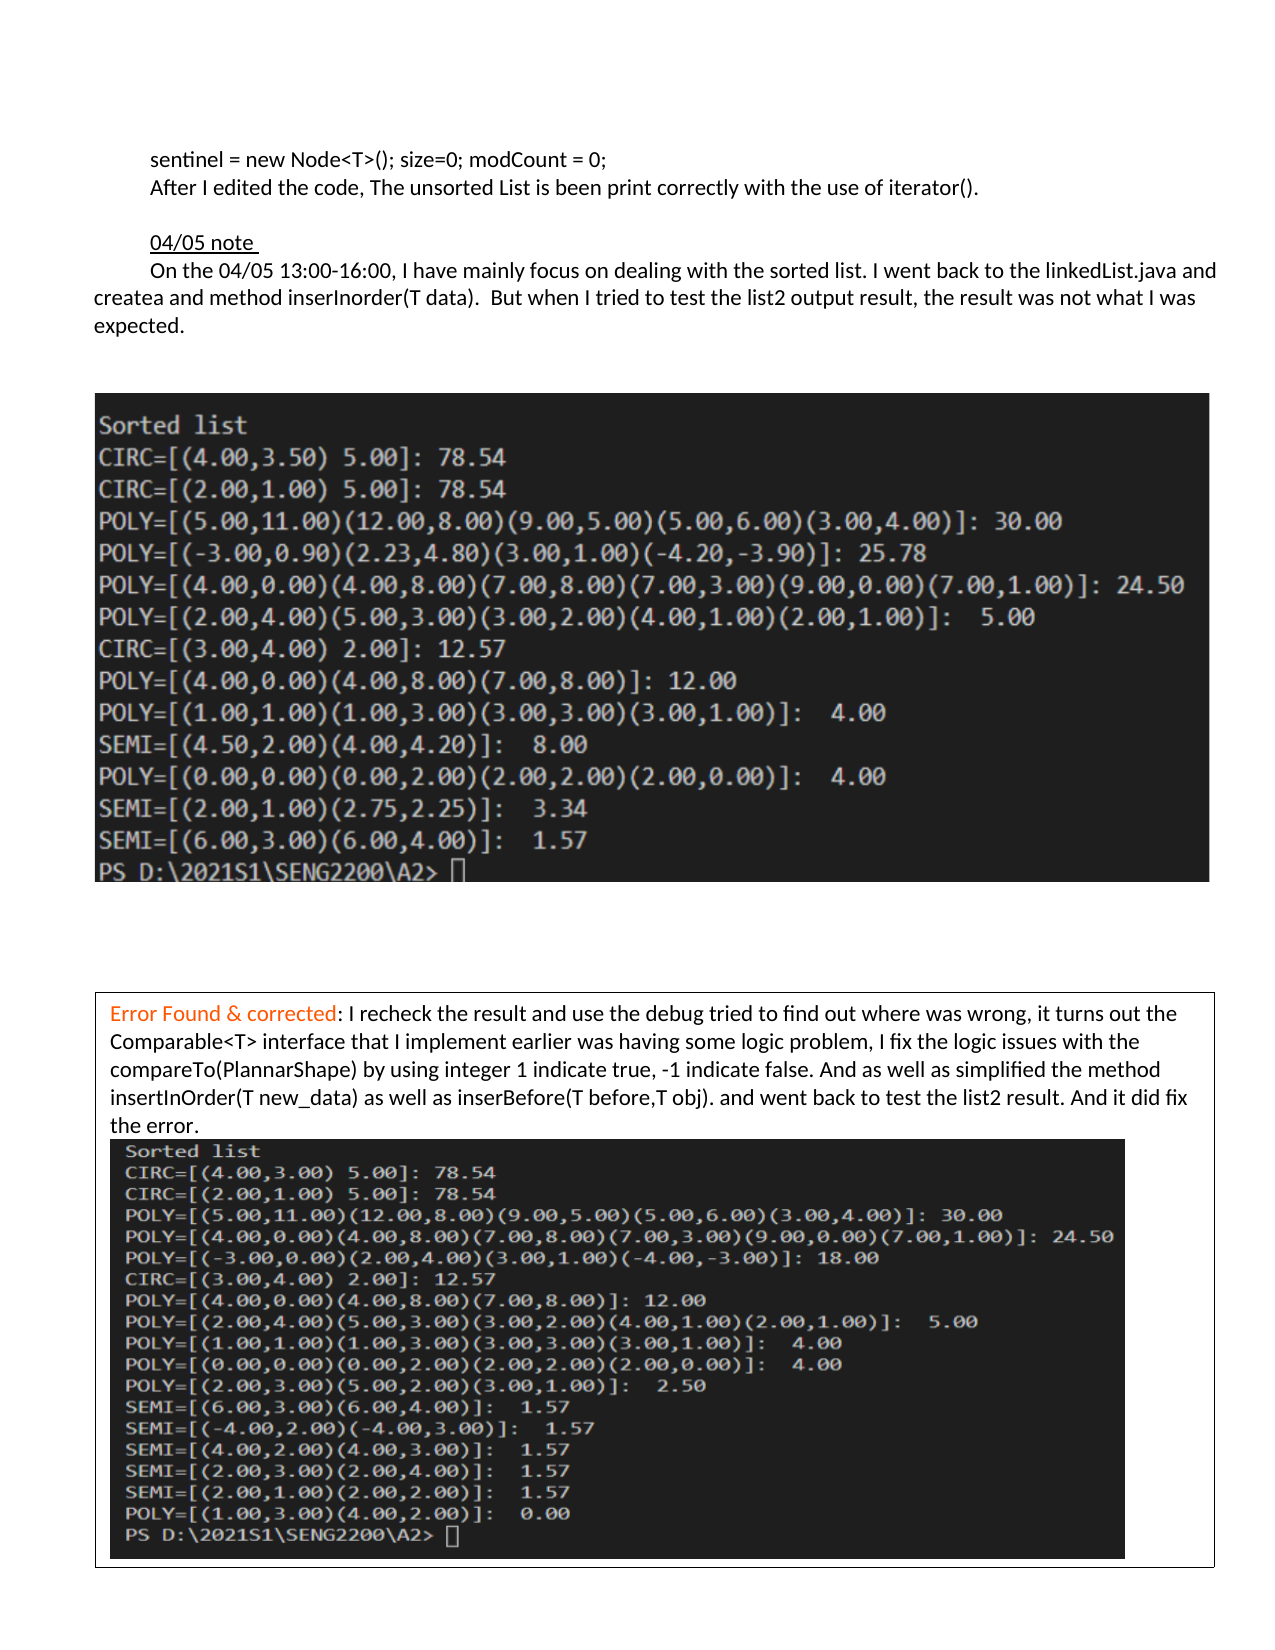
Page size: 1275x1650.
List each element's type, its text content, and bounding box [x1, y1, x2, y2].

text 04/05 note [150, 228, 1186, 256]
picture [93, 393, 1210, 882]
text On the 04/05 13:00-16:00, I have mainly focus on dealing with the sorted list. I went back to the linkedList.java and createa and method inserInorder(T data). But when I tried to test the list2 output result, the result was not what I was expected. [94, 256, 1275, 339]
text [150, 146, 1186, 228]
picture [110, 1139, 1125, 1559]
